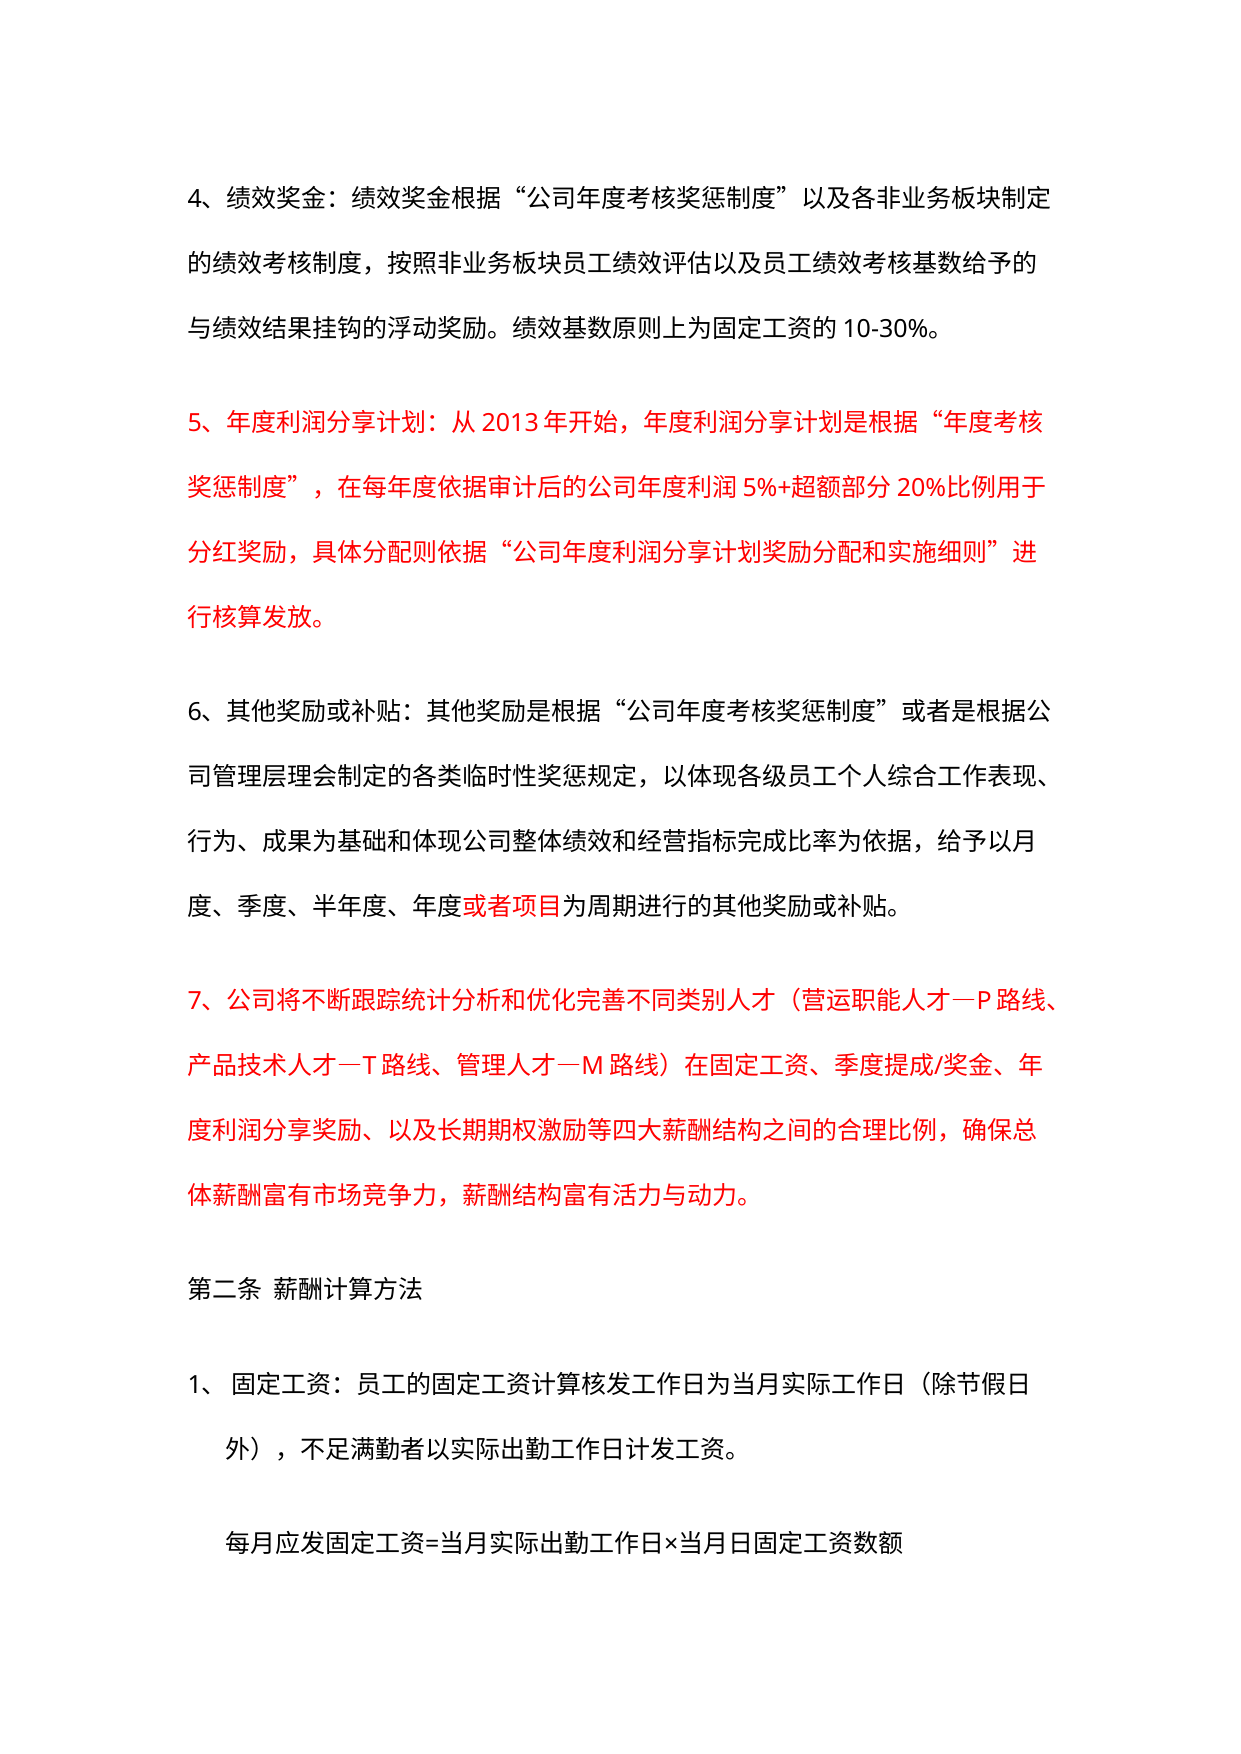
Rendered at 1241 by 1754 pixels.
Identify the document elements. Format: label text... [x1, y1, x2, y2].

list 固定工资：员工的固定工资计算核发工作日为当月实际工作日（除节假日外），不足满勤者以实际出勤工作日计发工资。 [187, 1350, 1053, 1480]
text 7、公司将不断跟踪统计分析和优化完善不同类别人才（营运职能人才—P路线、产品技术人才—T路线、管理人才—M路线）在固定工资、季度提成/奖金、年度利润分享奖励、以及长期期权激励等四大薪酬结构之间的合理比例，确保总体薪酬富有市场竞争力，薪酬结构富有活力与动力。 [187, 966, 1053, 1226]
text 第二条 薪酬计算方法 [187, 1256, 1053, 1321]
text 6、其他奖励或补贴：其他奖励是根据“公司年度考核奖惩制度”或者是根据公司管理层理会制定的各类临时性奖惩规定，以体现各级员工个人综合工作表现、行为、成果为基础和体现公司整体绩效和经营指标完成比率为依据，给予以月度、季度、半年度、年度或者项目为周期进行的其他奖励或补贴。 [187, 677, 1053, 937]
text 每月应发固定工资=当月实际出勤工作日×当月日固定工资数额 [187, 1509, 1053, 1574]
text 5、年度利润分享计划：从2013年开始，年度利润分享计划是根据“年度考核奖惩制度”，在每年度依据审计后的公司年度利润5%+超额部分20%比例用于分红奖励，具体分配则依据“公司年度利润分享计划奖励分配和实施细则”进行核算发放。 [187, 388, 1053, 648]
text 4、绩效奖金：绩效奖金根据“公司年度考核奖惩制度”以及各非业务板块制定的绩效考核制度，按照非业务板块员工绩效评估以及员工绩效考核基数给予的与绩效结果挂钩的浮动奖励。绩效基数原则上为固定工资的10-30%。 [187, 164, 1053, 359]
